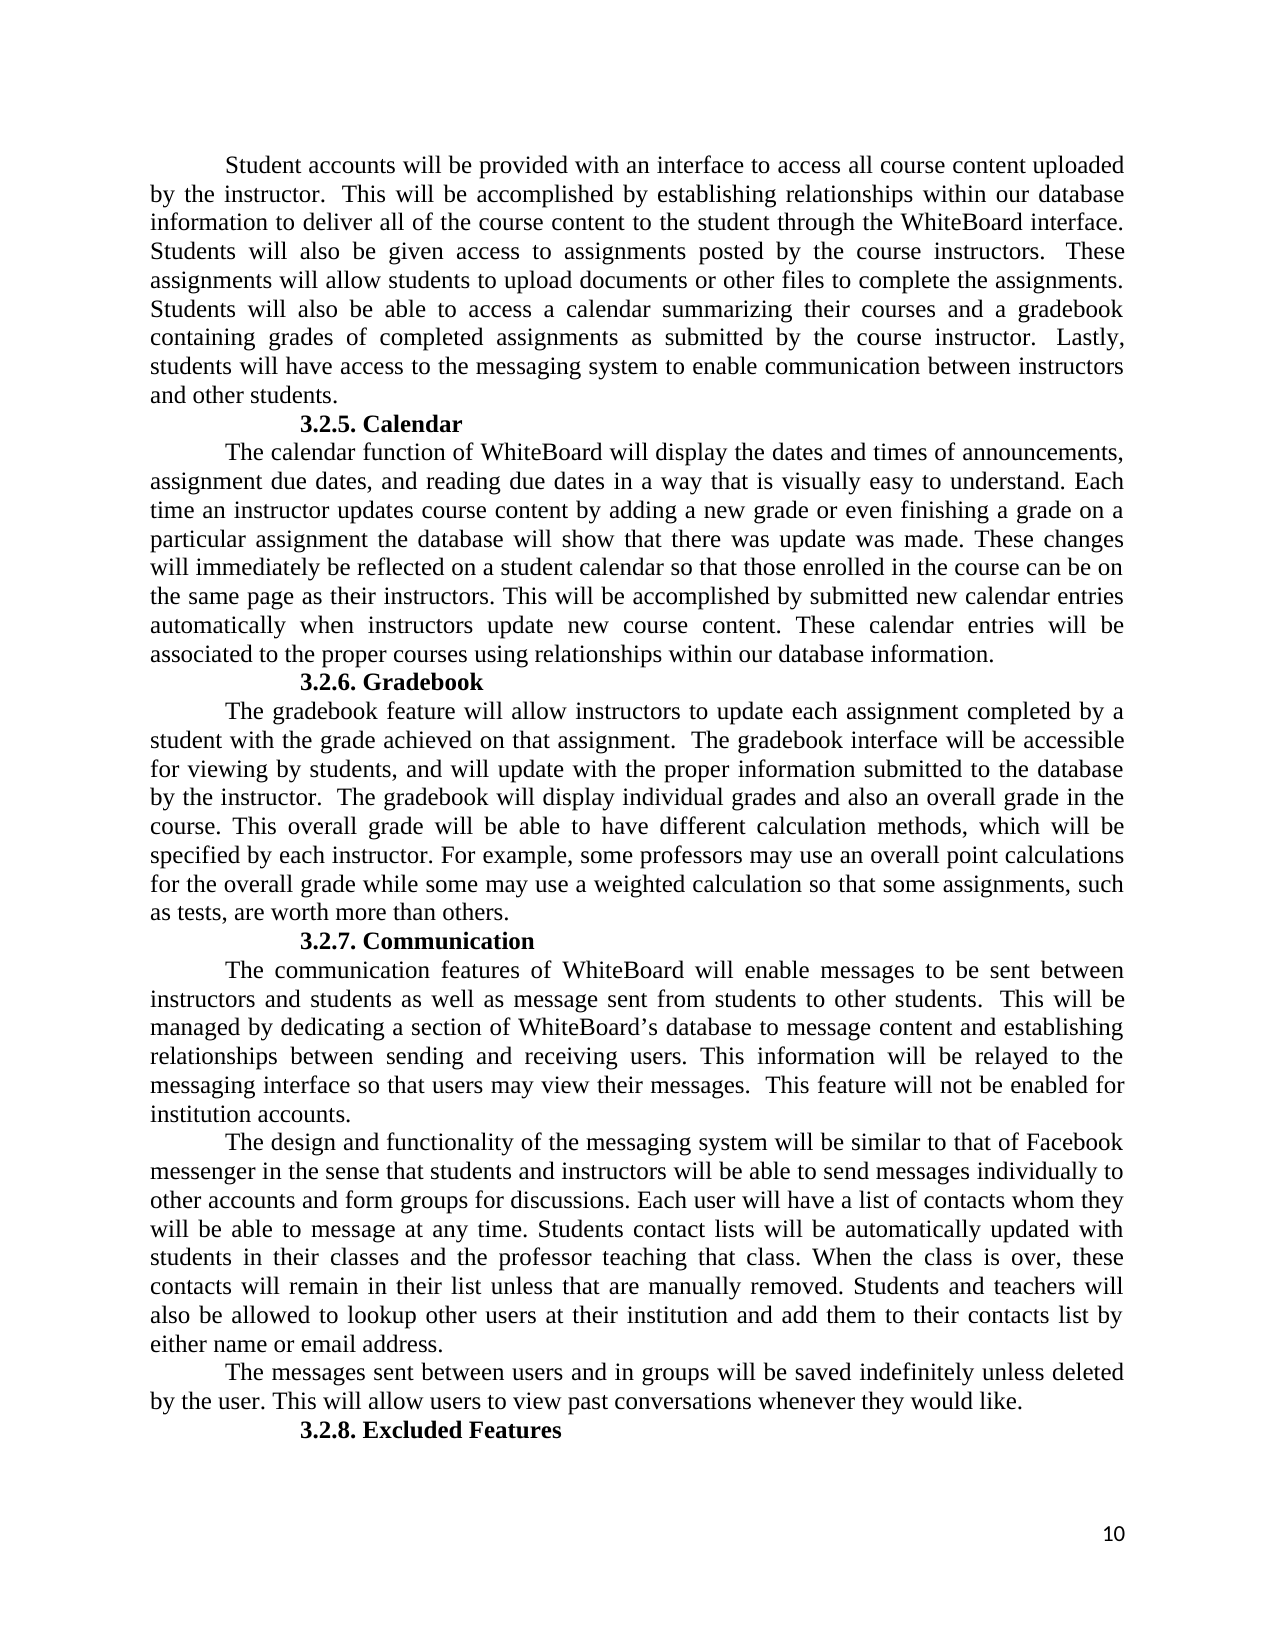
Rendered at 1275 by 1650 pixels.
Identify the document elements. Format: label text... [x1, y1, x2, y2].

text The communication features of WhiteBoard will enable messages to be sent between instructors and students as well as message sent from students to other students. This will be managed by dedicating a section of WhiteBoard’s database to message content and establishing relationships between sending and receiving users. This information will be relayed to the messaging interface so that users may view their messages. This feature will not be enabled for institution accounts. [150, 955, 1125, 1127]
text The gradebook feature will allow instructors to update each assignment completed by a student with the grade achieved on that assignment. The gradebook interface will be accessible for viewing by students, and will update with the proper information submitted to the database by the instructor. The gradebook will display individual grades and also an overall grade in the course. This overall grade will be able to have different calculation methods, which will be specified by each instructor. For example, some professors may use an overall point calculations for the overall grade while some may use a weighted calculation so that some assignments, such as tests, are worth more than others. [150, 696, 1125, 926]
text The messages sent between users and in groups will be saved indefinitely unless deleted by the user. This will allow users to view past conversations whenever they would like. [150, 1357, 1125, 1415]
text The design and functionality of the messaging system will be similar to that of Facebook messenger in the sense that students and instructors will be able to send messages individually to other accounts and form groups for discussions. Each user will have a list of contacts whom they will be able to message at any time. Students contact lists will be automatically updated with students in their classes and the professor teaching that class. When the class is over, these contacts will remain in their list unless that are manually removed. Students and teachers will also be allowed to lookup other users at their institution and add them to their contacts list by either name or email address. [150, 1127, 1125, 1357]
text The calendar function of WhiteBoard will display the dates and times of announcements, assignment due dates, and reading due dates in a way that is visually easy to understand. Each time an instructor updates course content by adding a new grade or even finishing a grade on a particular assignment the database will show that there was update was made. These changes will immediately be reflected on a student calendar so that those enrolled in the course can be on the same page as their instructors. This will be accomplished by submitted new calendar entries automatically when instructors update new course content. These calendar entries will be associated to the proper courses using relationships within our database information. [150, 437, 1125, 667]
text 3.2.8. Excluded Features [225, 1415, 1125, 1444]
text 3.2.6. Gradebook [300, 667, 1125, 696]
text 3.2.7. Communication [300, 926, 1125, 955]
text Student accounts will be provided with an interface to access all course content uploaded by the instructor. This will be accomplished by establishing relationships within our database information to deliver all of the course content to the student through the WhiteBoard interface. Students will also be given access to assignments posted by the course instructors. These assignments will allow students to upload documents or other files to complete the assignments. Students will also be able to access a calendar summarizing their courses and a gradebook containing grades of completed assignments as submitted by the course instructor. Lastly, students will have access to the messaging system to enable communication between instructors and other students. [150, 150, 1125, 409]
text 3.2.5. Calendar [300, 409, 1125, 437]
